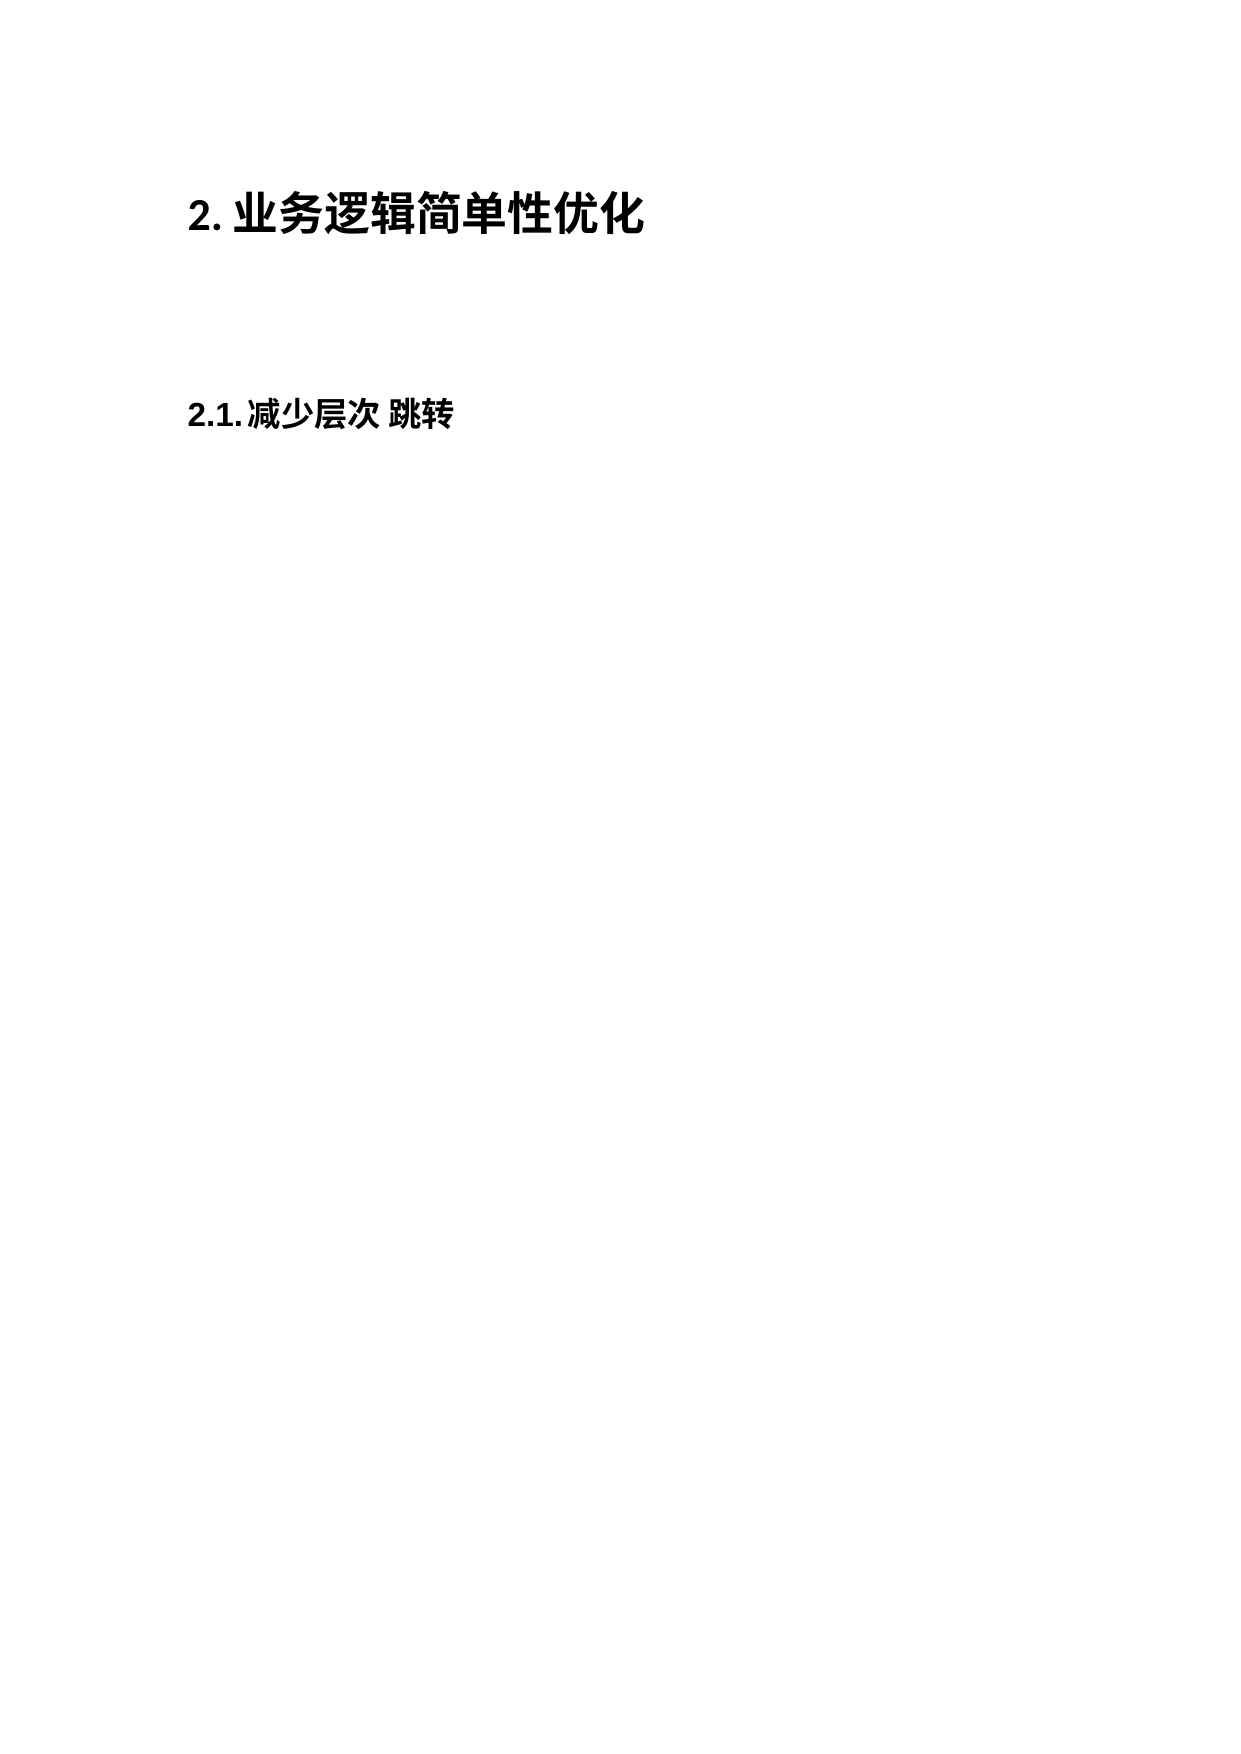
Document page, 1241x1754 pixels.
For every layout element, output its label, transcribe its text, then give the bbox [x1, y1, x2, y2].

subtitle 减少层次 跳转 [187, 387, 1053, 452]
subtitle 业务逻辑简单性优化 [187, 162, 1053, 259]
